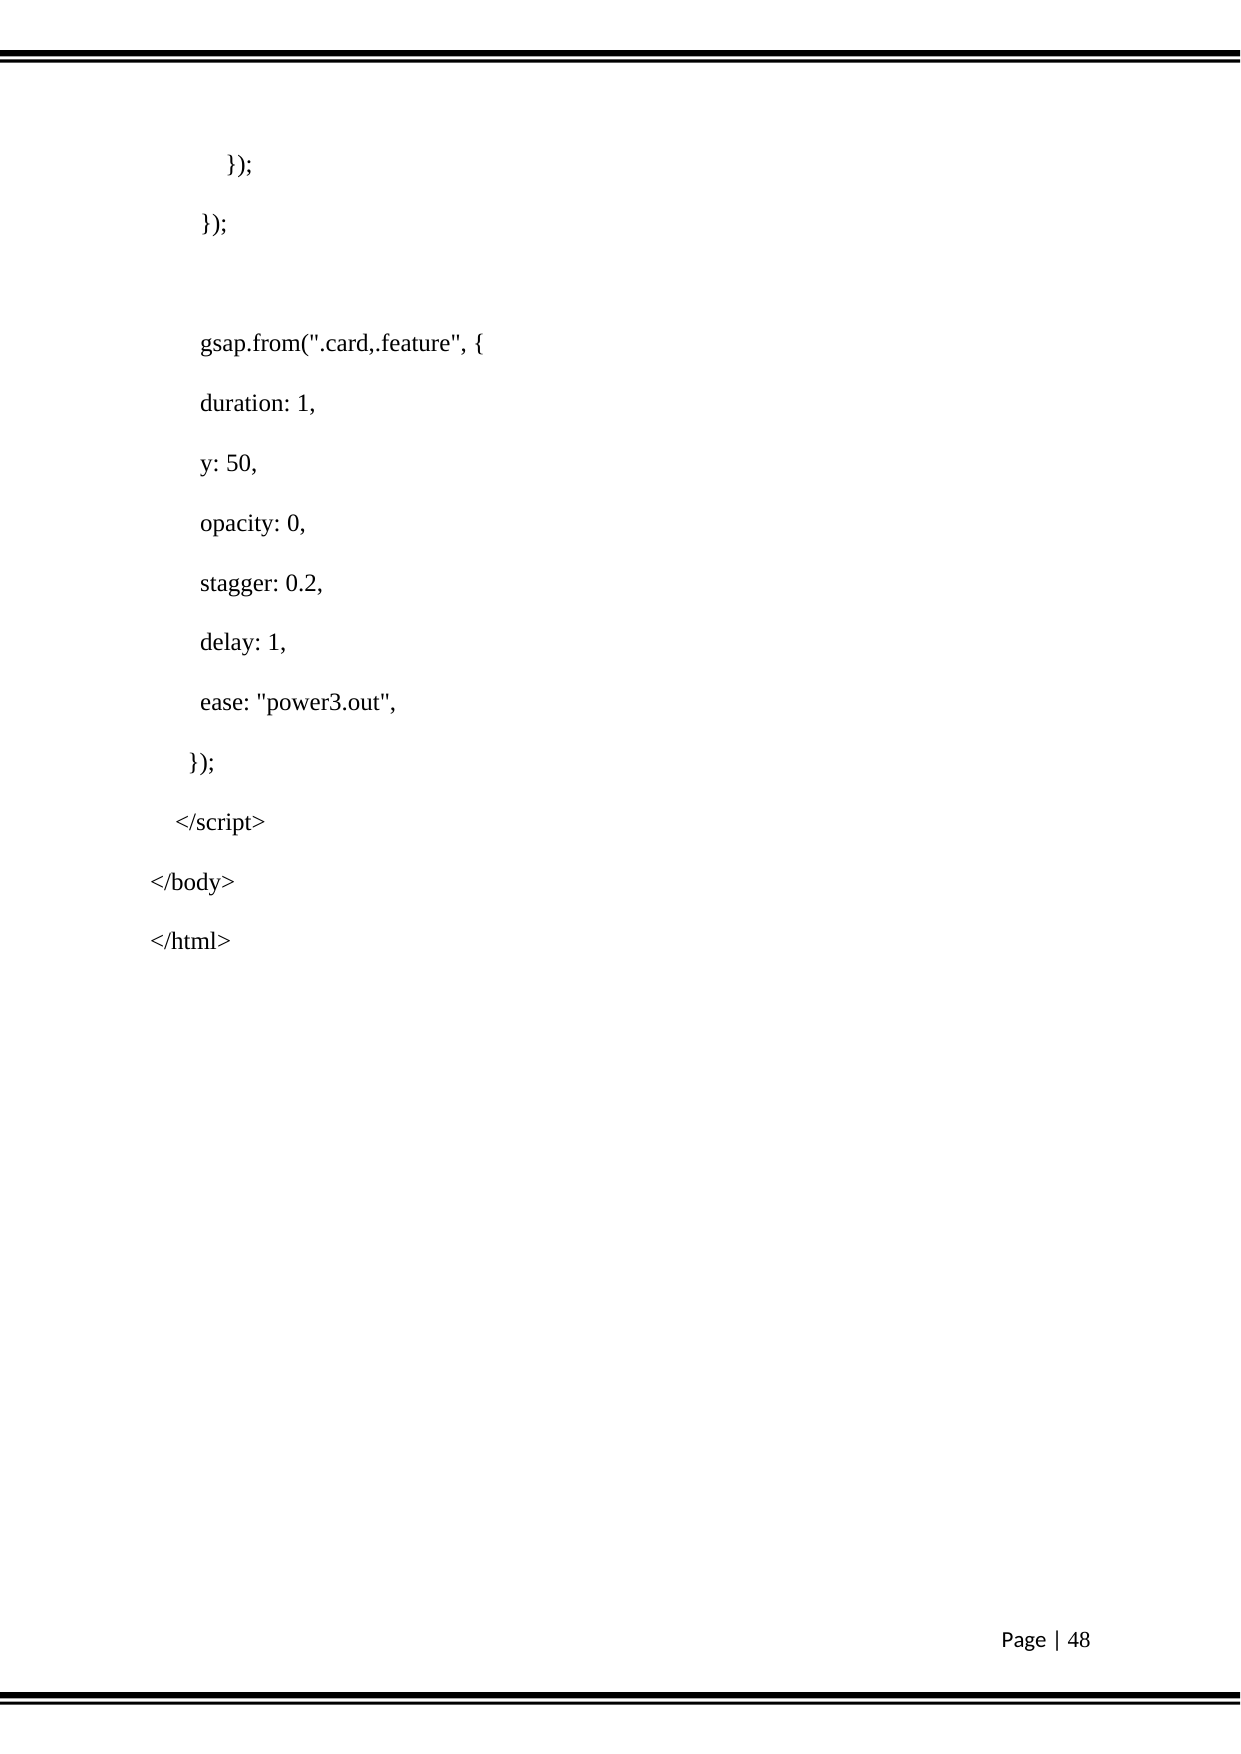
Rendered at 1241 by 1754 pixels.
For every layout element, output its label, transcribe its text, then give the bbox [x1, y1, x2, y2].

text </html> [150, 926, 1103, 955]
text </body> [150, 867, 1103, 895]
text }); [187, 747, 1103, 776]
text delay: 1, [200, 627, 1103, 656]
text stagger: 0.2, [200, 568, 1103, 596]
text gsap.from(".card,.feature", { duration: 1, [200, 328, 487, 416]
text ease: "power3.out", [200, 687, 1103, 716]
text </script> [175, 807, 1103, 836]
text y: 50, [200, 448, 1103, 477]
text }); [225, 149, 1103, 177]
text }); [200, 208, 1103, 237]
text opacity: 0, [200, 508, 1103, 536]
